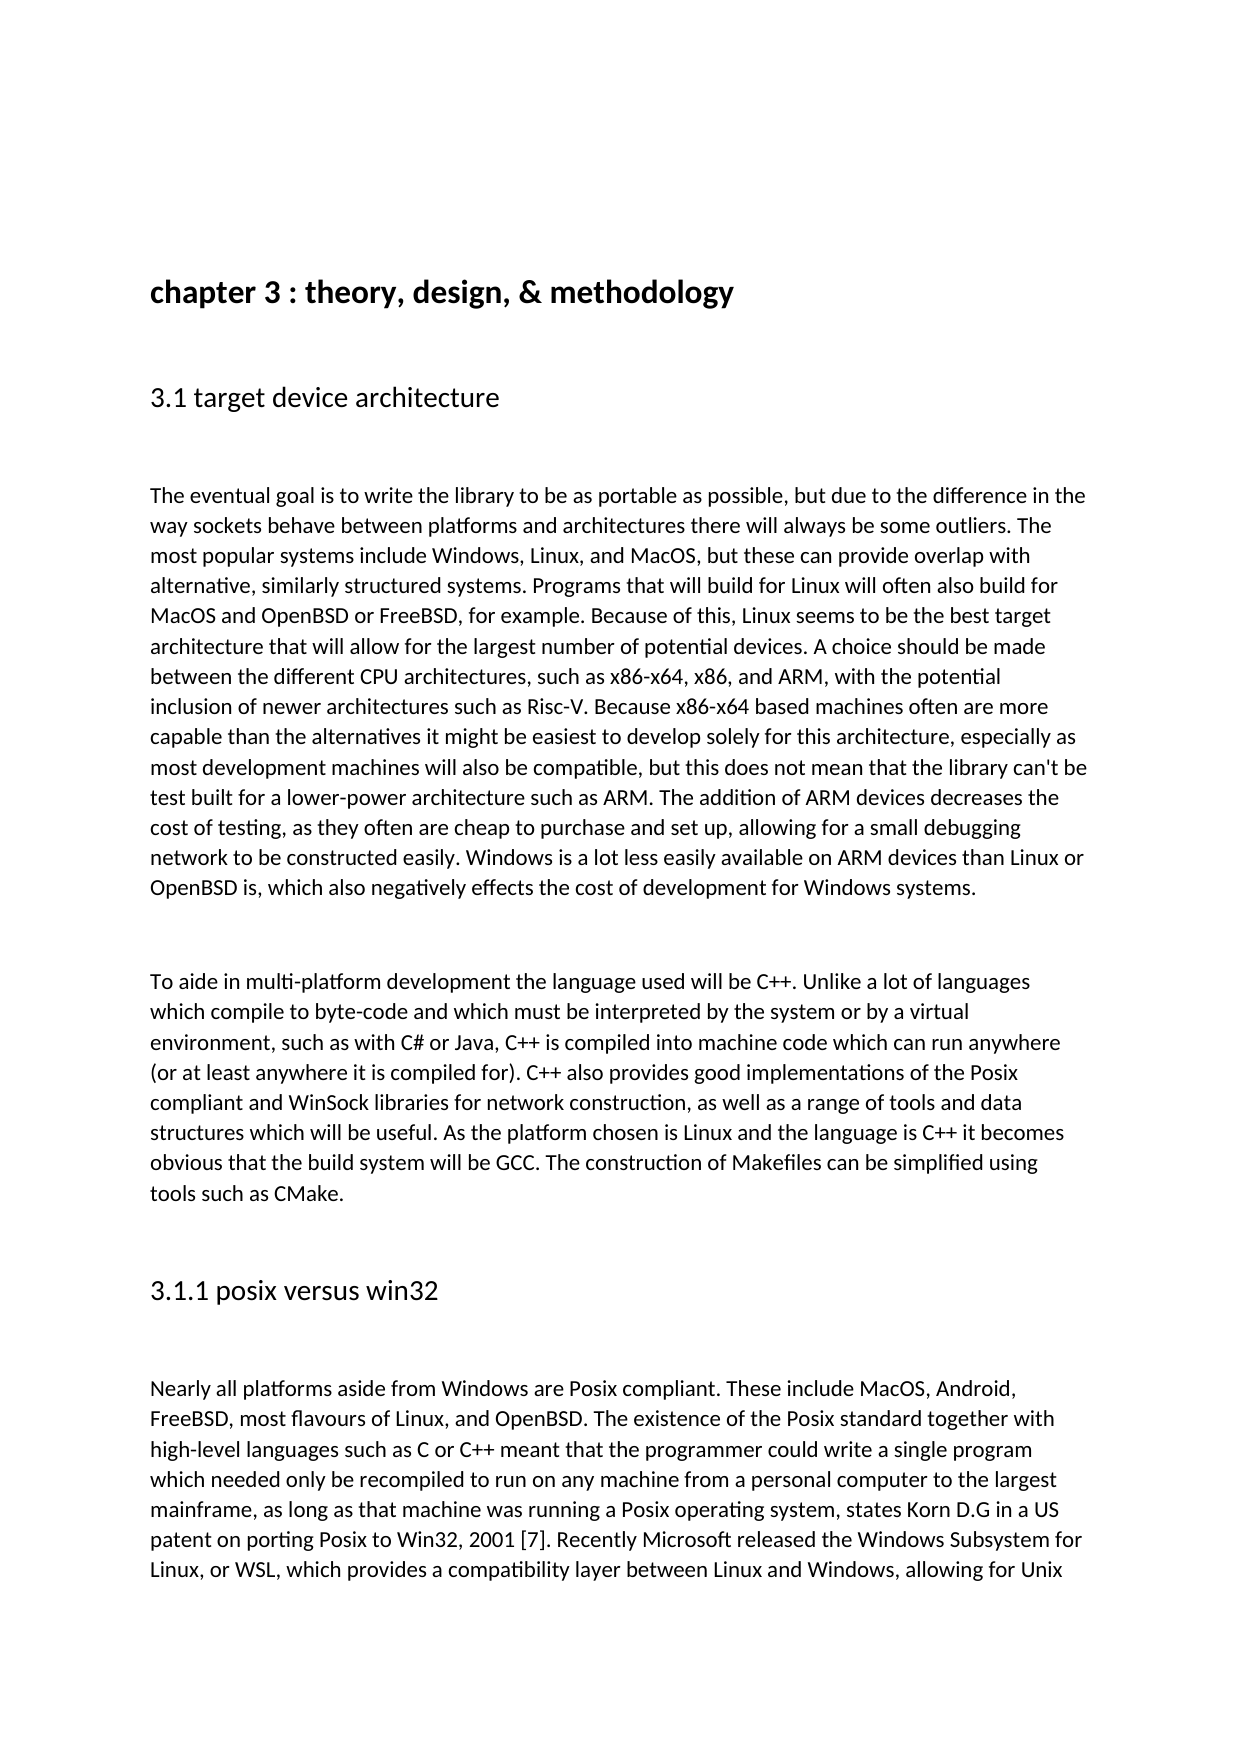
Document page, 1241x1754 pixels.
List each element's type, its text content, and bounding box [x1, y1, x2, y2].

text 3.1 target device architecture [150, 379, 1090, 414]
text chapter 3 : theory, design, & methodology [150, 271, 1090, 312]
text To aide in multi-platform development the language used will be C++. Unlike a lot of languages which compile to byte-code and which must be interpreted by the system or by a virtual environment, such as with C# or Java, C++ is compiled into machine code which can run anywhere (or at least anywhere it is compiled for). C++ also provides good implementations of the Posix compliant and WinSock libraries for network construction, as well as a range of tools and data structures which will be useful. As the platform chosen is Linux and the language is C++ it becomes obvious that the build system will be GCC. The construction of Makefiles can be simplified using tools such as CMake. [150, 967, 1090, 1207]
text 3.1.1 posix versus win32 [150, 1272, 1090, 1308]
text The eventual goal is to write the library to be as portable as possible, but due to the difference in the way sockets behave between platforms and architectures there will always be some outliers. The most popular systems include Windows, Linux, and MacOS, but these can provide overlap with alternative, similarly structured systems. Programs that will build for Linux will often also build for MacOS and OpenBSD or FreeBSD, for example. Because of this, Linux seems to be the best target architecture that will allow for the largest number of potential devices. A choice should be made between the different CPU architectures, such as x86-x64, x86, and ARM, with the potential inclusion of newer architectures such as Risc-V. Because x86-x64 based machines often are more capable than the alternatives it might be easiest to develop solely for this architecture, especially as most development machines will also be compatible, but this does not mean that the library can't be test built for a lower-power architecture such as ARM. The addition of ARM devices decreases the cost of testing, as they often are cheap to purchase and set up, allowing for a small debugging network to be constructed easily. Windows is a lot less easily available on ARM devices than Linux or OpenBSD is, which also negatively effects the cost of development for Windows systems. [150, 481, 1090, 901]
